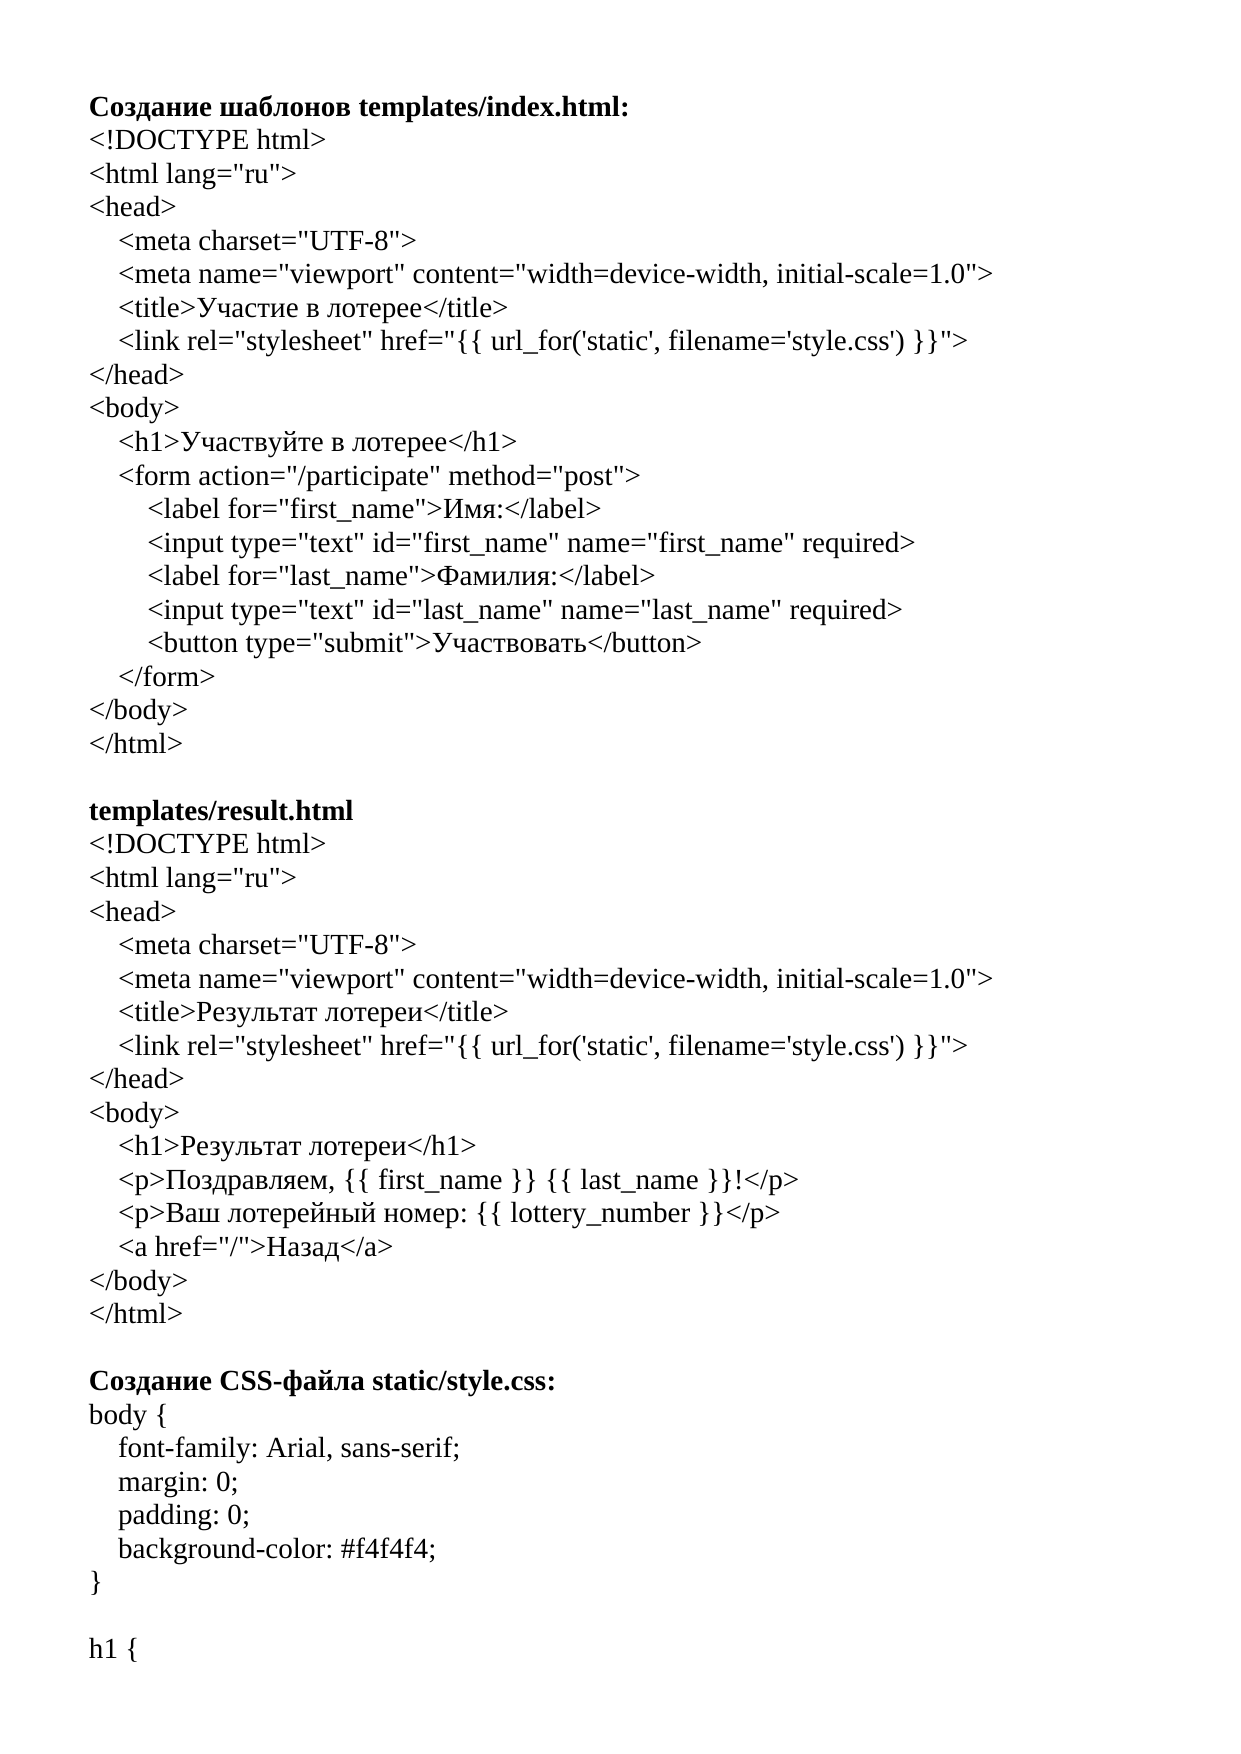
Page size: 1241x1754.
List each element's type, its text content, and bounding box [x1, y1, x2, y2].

text templates/result.html [89, 793, 1152, 827]
text <!DOCTYPE html> <html lang="ru"> <head> <meta charset="UTF-8"> <meta name="viewport" content="width=device-width, initial-scale=1.0"> <title>Результат лотереи</title> <link rel="stylesheet" href="{{ url_for('static', filename='style.css') }}"> </head> <body> <h1>Результат лотереи</h1> <p>Поздравляем, {{ first_name }} {{ last_name }}!</p> <p>Ваш лотерейный номер: {{ lottery_number }}</p> <a href="/">Назад</a> </body> </html> [89, 827, 1152, 1330]
text Создание CSS-файла static/style.css: [89, 1363, 1152, 1397]
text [89, 1397, 1152, 1665]
text <!DOCTYPE html> <html lang="ru"> <head> <meta charset="UTF-8"> <meta name="viewport" content="width=device-width, initial-scale=1.0"> <title>Участие в лотерее</title> <link rel="stylesheet" href="{{ url_for('static', filename='style.css') }}"> </head> <body> <h1>Участвуйте в лотерее</h1> <form action="/participate" method="post"> <label for="first_name">Имя:</label> <input type="text" id="first_name" name="first_name" required> <label for="last_name">Фамилия:</label> <input type="text" id="last_name" name="last_name" required> <button type="submit">Участвовать</button> </form> </body> </html> [89, 122, 1152, 759]
text Создание шаблонов templates/index.html: [89, 89, 1152, 122]
